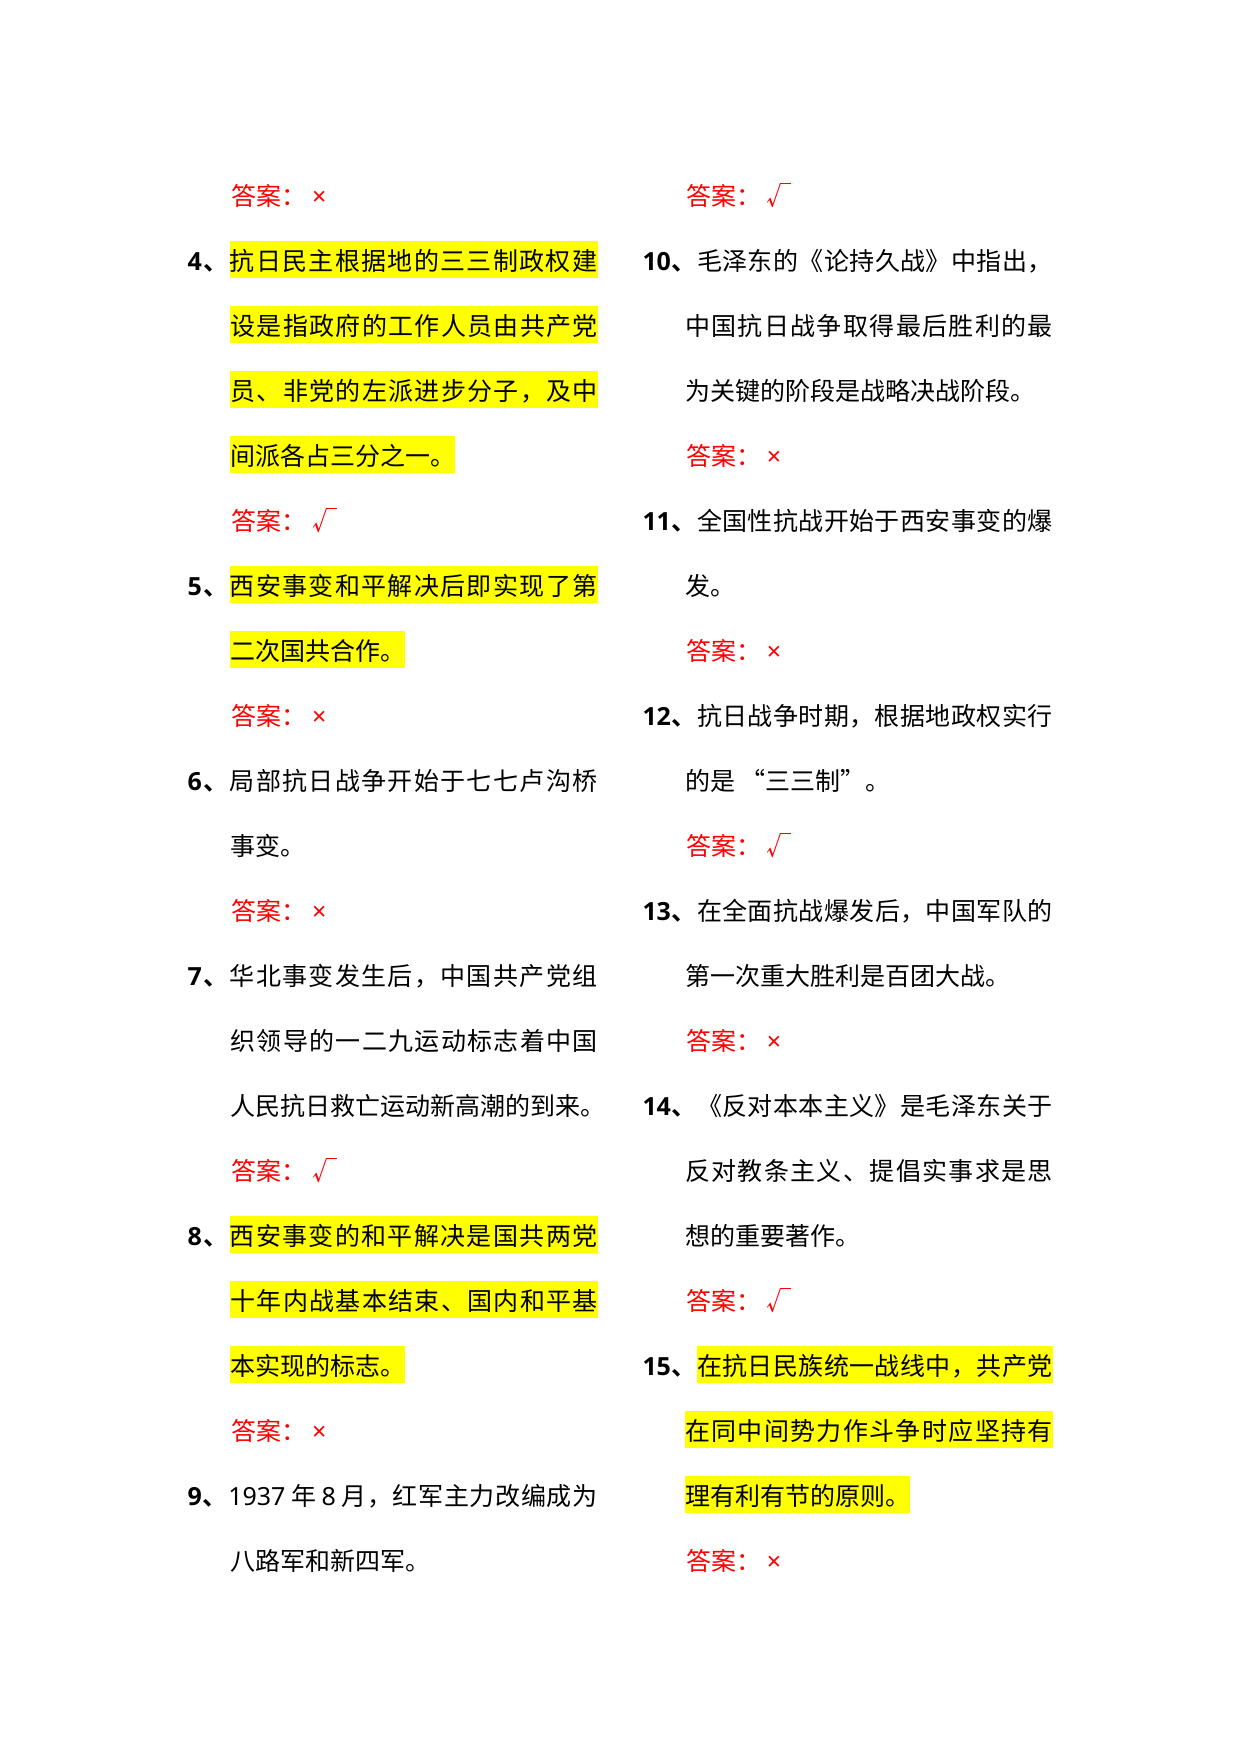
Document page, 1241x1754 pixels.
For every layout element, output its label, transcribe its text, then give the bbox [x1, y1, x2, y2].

text 15、在抗日民族统一战线中，共产党在同中间势力作斗争时应坚持有理有利有节的原则。 [642, 1332, 1053, 1527]
text 答案： × [642, 617, 1053, 682]
text 答案： × [642, 1007, 1053, 1072]
text 4、抗日民主根据地的三三制政权建设是指政府的工作人员由共产党员、非党的左派进步分子，及中间派各占三分之一。 [187, 227, 598, 487]
text 答案： × [187, 682, 598, 747]
text 10、毛泽东的《论持久战》中指出，中国抗日战争取得最后胜利的最为关键的阶段是战略决战阶段。 [642, 227, 1053, 422]
text 11、全国性抗战开始于西安事变的爆发。 [642, 487, 1053, 617]
text 答案： √ [642, 1267, 1053, 1332]
text 答案： × [642, 422, 1053, 487]
text 答案： √ [642, 812, 1053, 877]
text 答案： × [187, 162, 598, 227]
text 答案： √ [642, 162, 1053, 227]
text 13、在全面抗战爆发后，中国军队的第一次重大胜利是百团大战。 [642, 877, 1053, 1007]
text 7、华北事变发生后，中国共产党组织领导的一二九运动标志着中国人民抗日救亡运动新高潮的到来。 [187, 942, 598, 1137]
text 8、西安事变的和平解决是国共两党十年内战基本结束、国内和平基本实现的标志。 [187, 1202, 598, 1397]
text 14、《反对本本主义》是毛泽东关于反对教条主义、提倡实事求是思想的重要著作。 [642, 1072, 1053, 1267]
text 5、西安事变和平解决后即实现了第二次国共合作。 [187, 552, 598, 682]
text 答案： √ [187, 487, 598, 552]
text 12、抗日战争时期，根据地政权实行的是 “三三制”。 [642, 682, 1053, 812]
text 9、1937年8月，红军主力改编成为八路军和新四军。 [187, 1462, 598, 1592]
text 答案： × [642, 1527, 1053, 1592]
text 答案： √ [187, 1137, 598, 1202]
text 答案： × [187, 1397, 598, 1462]
text 答案： × [187, 877, 598, 942]
text 6、局部抗日战争开始于七七卢沟桥事变。 [187, 747, 598, 877]
